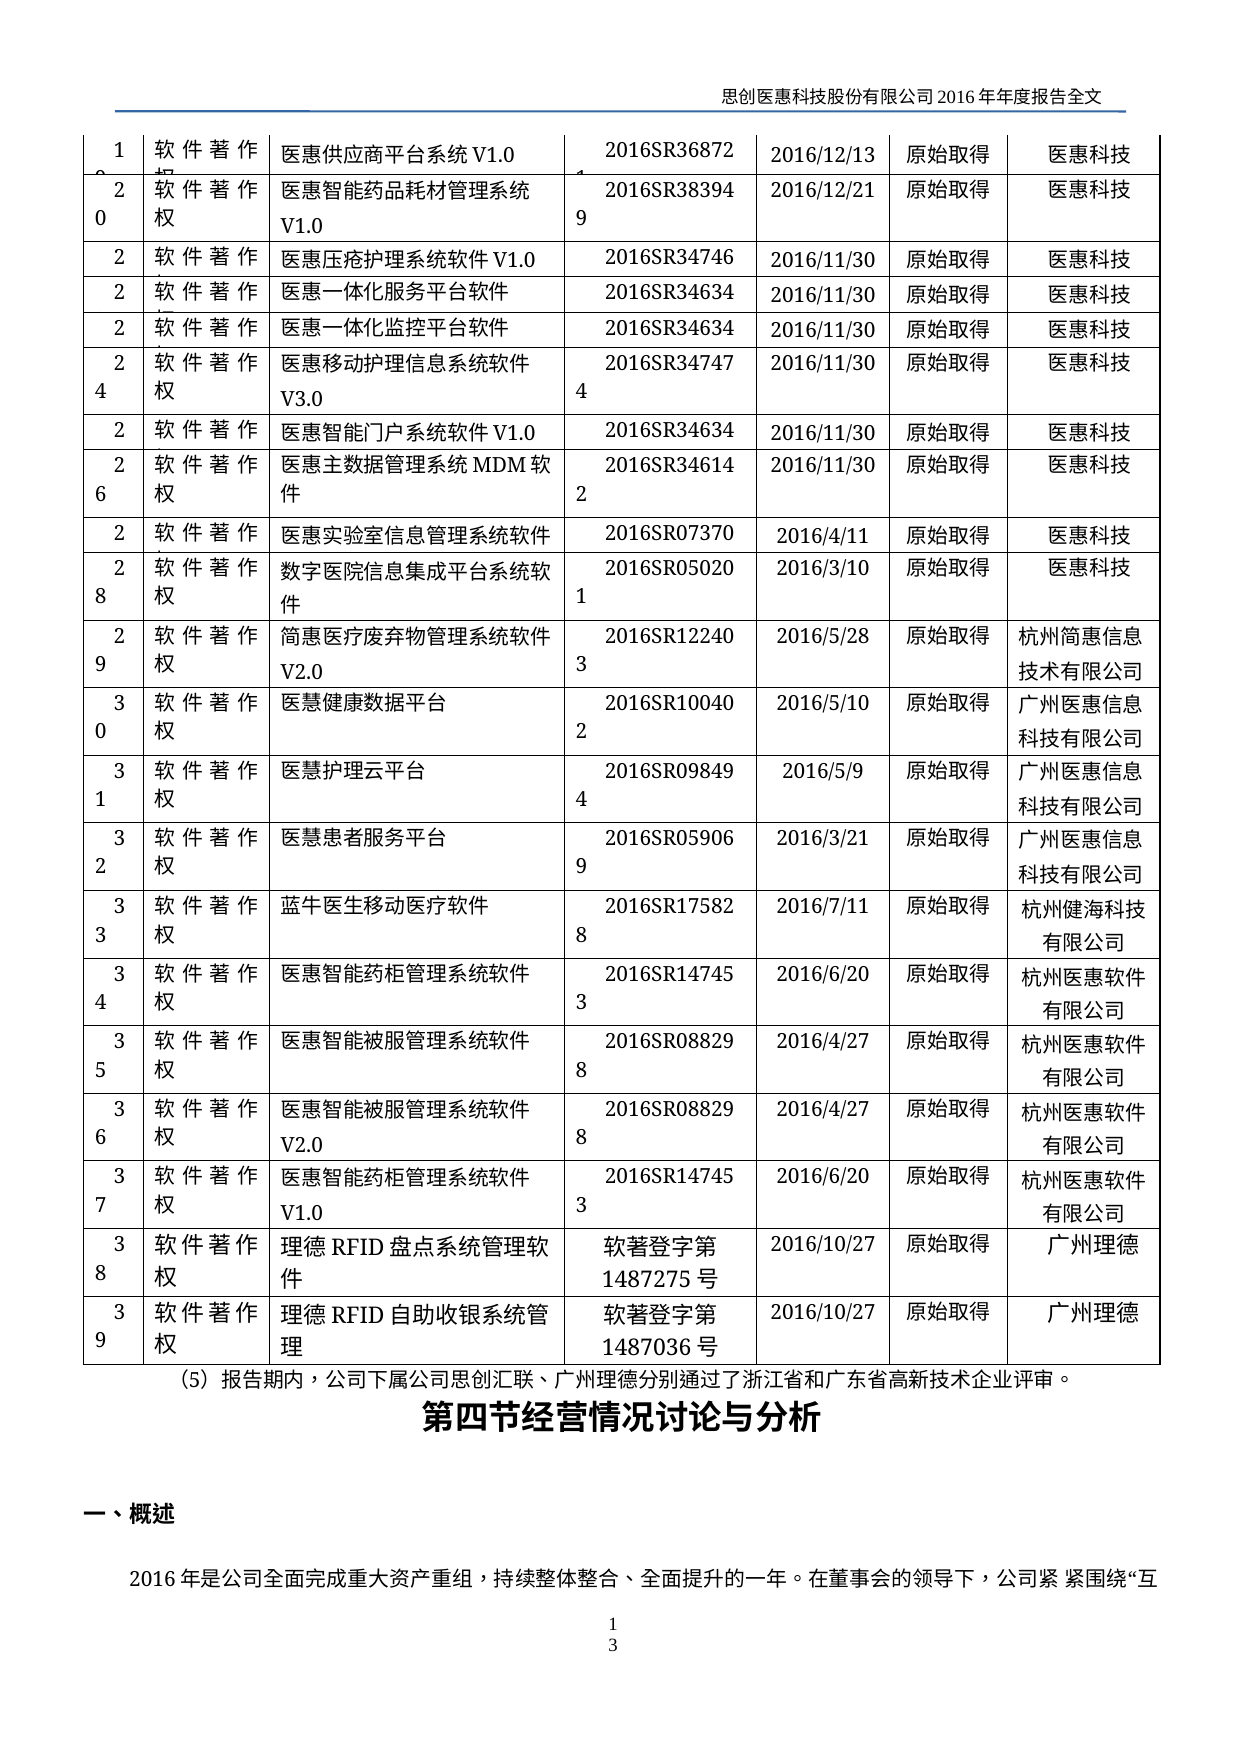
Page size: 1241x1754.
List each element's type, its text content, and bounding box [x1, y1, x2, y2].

table_cell 2016SR100402 [565, 688, 756, 755]
table_header 医惠供应商平台系统V1.0 [270, 135, 564, 174]
table_cell 21 [84, 242, 143, 276]
table_cell 2016/7/11 [757, 891, 889, 958]
table_cell 软件著作权 [144, 175, 269, 241]
table_cell 2016/6/20 [757, 1161, 889, 1228]
table_cell 20 [84, 175, 143, 241]
table_cell 2016SR347474 [565, 348, 756, 414]
table_cell 软件著作权 [144, 313, 269, 347]
table_cell 2016SR088298 [565, 1026, 756, 1093]
table_cell 杭州医惠软件 有限公司 [1008, 1094, 1159, 1160]
table_cell 2016/4/27 [757, 1094, 889, 1160]
table_cell 医惠科技 [1008, 415, 1159, 449]
table_cell 广州医惠信息 科技有限公司 [1008, 756, 1159, 822]
table_cell 2016SR122403 [565, 621, 756, 687]
table_cell 2016SR098494 [565, 756, 756, 822]
table_cell 原始取得 [890, 1094, 1007, 1160]
table_cell 数字医院信息集成平台系统软 件 [270, 553, 564, 620]
table_cell 2016/3/10 [757, 553, 889, 620]
table_cell 杭州简惠信息 技术有限公司 [1008, 621, 1159, 687]
table_cell 原始取得 [890, 175, 1007, 241]
table_cell 2016SR147453 [565, 1161, 756, 1228]
table_cell 医惠科技 [1008, 348, 1159, 414]
table_cell 软件著作权 [144, 242, 269, 276]
table_cell 软件著作权 [144, 415, 269, 449]
table_cell 软件著作权 [144, 621, 269, 687]
table_cell 广州理德 [1008, 1229, 1159, 1296]
table_header 原始取得 [890, 135, 1007, 174]
table_cell 原始取得 [890, 823, 1007, 890]
table_cell 原始取得 [890, 450, 1007, 517]
table_cell 医惠科技 [1008, 518, 1159, 552]
table_cell 2016/11/30 [757, 415, 889, 449]
text 一、概述 [83, 1497, 1160, 1529]
table_cell 2016/11/30 [757, 277, 889, 312]
table_cell 2016/11/30 [757, 450, 889, 517]
table_cell 2016SR346346 [565, 415, 756, 449]
table_cell 2016/4/11 [757, 518, 889, 552]
text （5）报告期内，公司下属公司思创汇联、广州理德分别通过了浙江省和广东省高新技术企业评审。 [83, 1365, 1160, 1394]
table_cell 软件著作权 [144, 553, 269, 620]
table_cell 软件著作权 [144, 518, 269, 552]
table_cell 原始取得 [890, 313, 1007, 347]
table_cell 2016/4/27 [757, 1026, 889, 1093]
table_cell 2016/11/30 [757, 313, 889, 347]
table_cell 软件著作权 [144, 348, 269, 414]
table_cell 2016SR059069 [565, 823, 756, 890]
table_cell 软件著作权 [144, 823, 269, 890]
table_cell 医惠科技 [1008, 242, 1159, 276]
table_cell 理德RFID自助收银系统管理 软件V2.0 [270, 1297, 564, 1364]
table_cell 医惠主数据管理系统MDM软件 V1.0 [270, 450, 564, 517]
table_cell 医惠智能被服管理系统软件 V2.0 [270, 1094, 564, 1160]
table_cell 软著登字第 1487275号 [565, 1229, 756, 1296]
table_cell 医惠科技 [1008, 313, 1159, 347]
table_cell 广州医惠信息 科技有限公司 [1008, 823, 1159, 890]
table_cell 软件著作权 [144, 450, 269, 517]
table_cell 2016SR383949 [565, 175, 756, 241]
table_cell 2016/5/10 [757, 688, 889, 755]
table_cell 2016SR347465 [565, 242, 756, 276]
table_cell 广州理德 [1008, 1297, 1159, 1364]
table_cell 原始取得 [890, 756, 1007, 822]
table_cell 原始取得 [890, 242, 1007, 276]
table_cell 35 [84, 1026, 143, 1093]
table_cell 杭州医惠软件 有限公司 [1008, 1026, 1159, 1093]
table_header 19 [84, 135, 143, 174]
table_cell 22 [84, 277, 143, 312]
table_cell 25 [84, 415, 143, 449]
table_cell 简惠医疗废弃物管理系统软件 V2.0 [270, 621, 564, 687]
table_cell 原始取得 [890, 348, 1007, 414]
table_cell 原始取得 [890, 1161, 1007, 1228]
table_cell 2016SR147453 [565, 959, 756, 1025]
table_cell 软件著作权 [144, 1229, 269, 1296]
table_cell 医惠科技 [1008, 277, 1159, 312]
table_cell 医惠科技 [1008, 553, 1159, 620]
table_cell 原始取得 [890, 1297, 1007, 1364]
table_cell 2016/10/27 [757, 1297, 889, 1364]
table_cell 原始取得 [890, 891, 1007, 958]
table_cell 医惠移动护理信息系统软件 V3.0 [270, 348, 564, 414]
table_cell 医慧患者服务平台 [270, 823, 564, 890]
table_cell 26 [84, 450, 143, 517]
table_cell 医惠智能药柜管理系统软件 [270, 959, 564, 1025]
table_cell 32 [84, 823, 143, 890]
table_cell 广州医惠信息 科技有限公司 [1008, 688, 1159, 755]
table_cell 医惠一体化服务平台软件V1.0 [270, 277, 564, 312]
table_cell 医惠智能药品耗材管理系统 V1.0 [270, 175, 564, 241]
table_cell 软件著作权 [144, 756, 269, 822]
table_cell 2016/3/21 [757, 823, 889, 890]
table_cell 杭州医惠软件 有限公司 [1008, 1161, 1159, 1228]
table_cell 34 [84, 959, 143, 1025]
table_cell 软著登字第 1487036号 [565, 1297, 756, 1364]
table_cell 原始取得 [890, 277, 1007, 312]
table_cell 27 [84, 518, 143, 552]
table_cell 医惠一体化监控平台软件V1.0 [270, 313, 564, 347]
table_cell 2016SR050201 [565, 553, 756, 620]
table_header 2016SR368721 [565, 135, 756, 174]
table_cell 2016SR073708 [565, 518, 756, 552]
table_cell 2016/11/30 [757, 242, 889, 276]
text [83, 1547, 1160, 1597]
table_cell 2016SR175828 [565, 891, 756, 958]
table_cell 2016/6/20 [757, 959, 889, 1025]
table_cell 31 [84, 756, 143, 822]
table_cell 28 [84, 553, 143, 620]
table_cell 2016/5/9 [757, 756, 889, 822]
table_cell 2016/11/30 [757, 348, 889, 414]
table_cell 软件著作权 [144, 1297, 269, 1364]
table_cell 33 [84, 891, 143, 958]
table_cell 医惠智能药柜管理系统软件 V1.0 [270, 1161, 564, 1228]
table_cell 软件著作权 [144, 277, 269, 312]
table_cell 36 [84, 1094, 143, 1160]
table_header 软件著作权 [144, 135, 269, 174]
table_header 医惠科技 [1008, 135, 1159, 174]
table_cell 2016SR346345 [565, 313, 756, 347]
table_cell 杭州健海科技 有限公司 [1008, 891, 1159, 958]
table_cell 2016/5/28 [757, 621, 889, 687]
table_cell 医惠智能被服管理系统软件 [270, 1026, 564, 1093]
table_cell 软件著作权 [144, 959, 269, 1025]
table_cell 原始取得 [890, 621, 1007, 687]
table_cell 蓝牛医生移动医疗软件 [270, 891, 564, 958]
table_cell 医慧健康数据平台 [270, 688, 564, 755]
table_cell 理德RFID盘点系统管理软件 V2.0 [270, 1229, 564, 1296]
table_cell 38 [84, 1229, 143, 1296]
table_cell 2016SR088298 [565, 1094, 756, 1160]
table_cell 2016/10/27 [757, 1229, 889, 1296]
table_cell 医慧护理云平台 [270, 756, 564, 822]
table_cell 原始取得 [890, 1026, 1007, 1093]
table_cell 30 [84, 688, 143, 755]
table_cell 29 [84, 621, 143, 687]
table_cell 2016SR346142 [565, 450, 756, 517]
table_cell 原始取得 [890, 688, 1007, 755]
table_cell 医惠科技 [1008, 175, 1159, 241]
table_cell 软件著作权 [144, 1161, 269, 1228]
table_cell 原始取得 [890, 1229, 1007, 1296]
table_cell 医惠科技 [1008, 450, 1159, 517]
text 第四节经营情况讨论与分析 [83, 1394, 1160, 1439]
table_cell 原始取得 [890, 518, 1007, 552]
table_cell 医惠智能门户系统软件V1.0 [270, 415, 564, 449]
table_cell 37 [84, 1161, 143, 1228]
table_cell 39 [84, 1297, 143, 1364]
table_cell 23 [84, 313, 143, 347]
table_header 2016/12/13 [757, 135, 889, 174]
table_cell 软件著作权 [144, 1094, 269, 1160]
table_cell 医惠压疮护理系统软件V1.0 [270, 242, 564, 276]
table_cell 软件著作权 [144, 688, 269, 755]
table_cell 2016/12/21 [757, 175, 889, 241]
table_cell 原始取得 [890, 959, 1007, 1025]
table_cell 软件著作权 [144, 1026, 269, 1093]
table_cell 2016SR346347 [565, 277, 756, 312]
table_cell 软件著作权 [144, 891, 269, 958]
table_cell 原始取得 [890, 553, 1007, 620]
table_cell 原始取得 [890, 415, 1007, 449]
table_cell 24 [84, 348, 143, 414]
table_cell 杭州医惠软件 有限公司 [1008, 959, 1159, 1025]
table_cell 医惠实验室信息管理系统软件 [270, 518, 564, 552]
